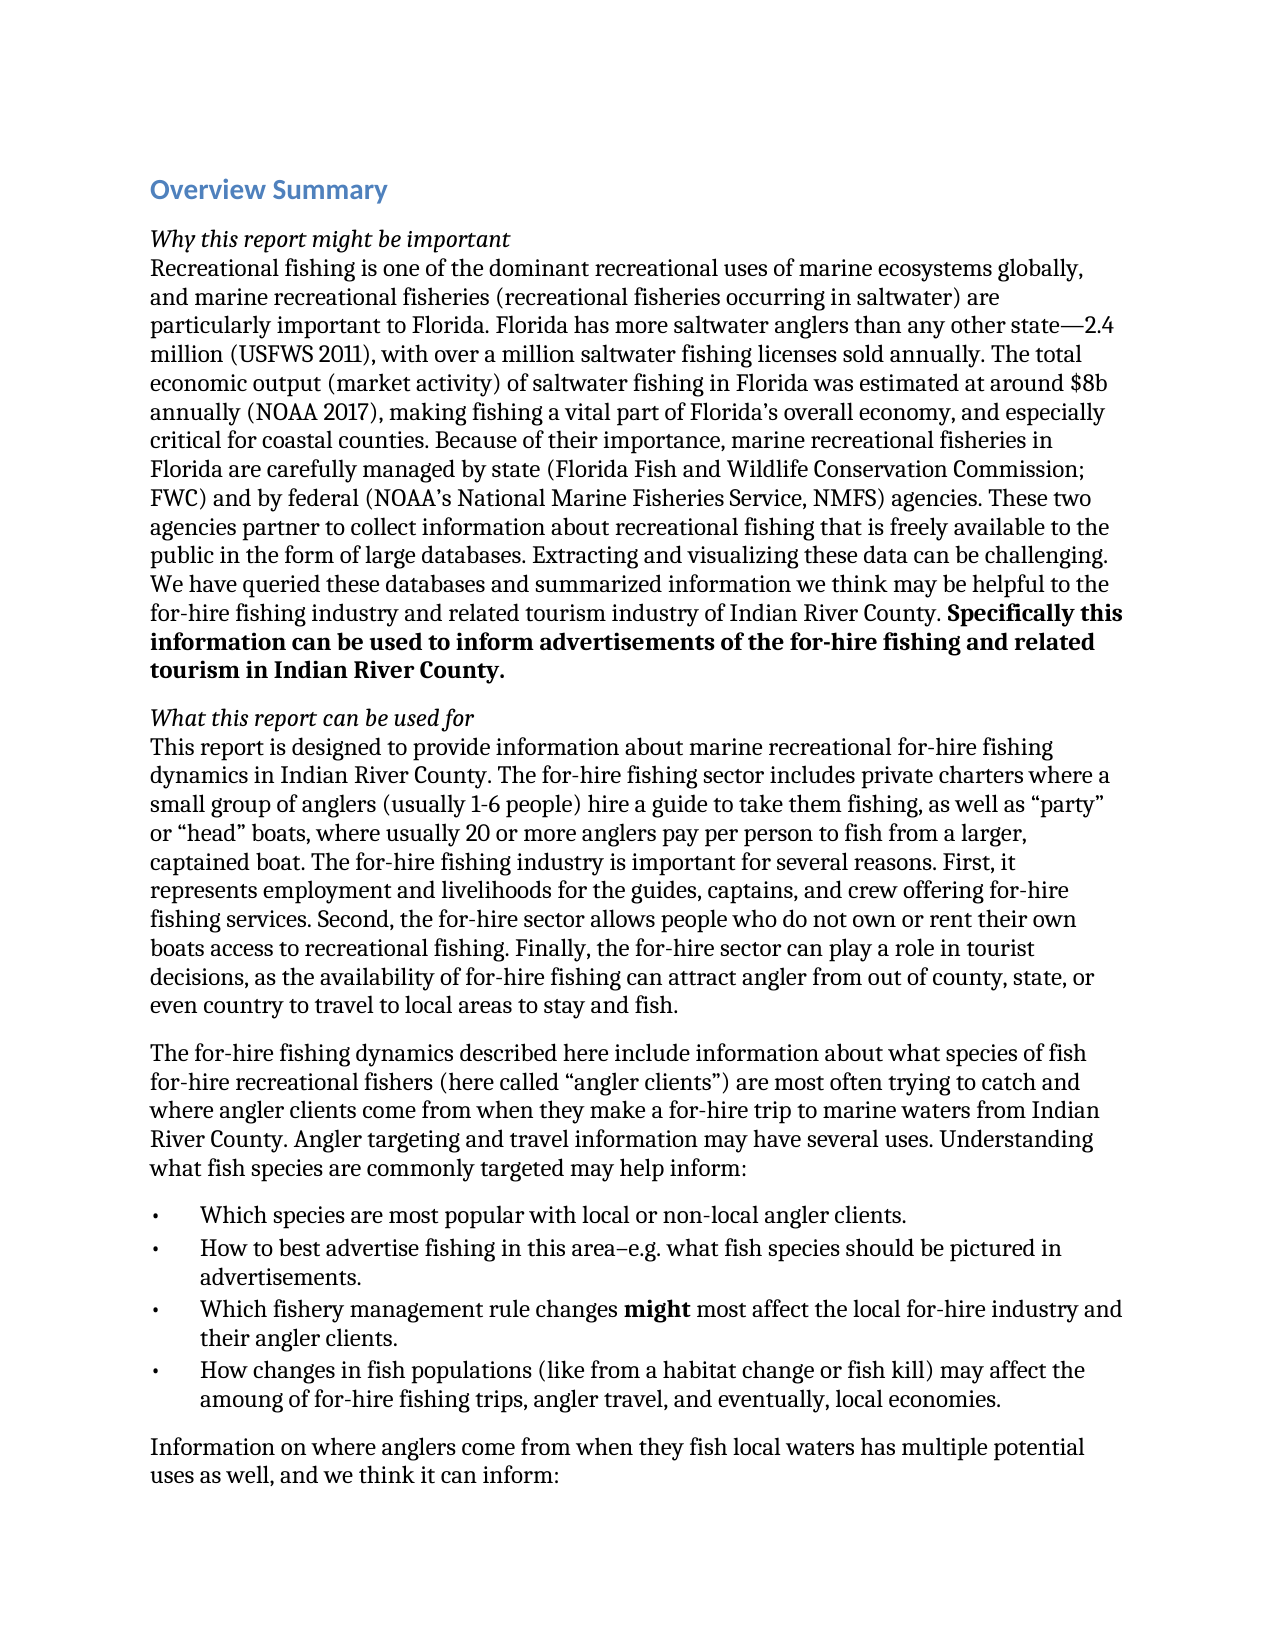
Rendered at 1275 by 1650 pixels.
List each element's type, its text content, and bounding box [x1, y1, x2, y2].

list Which fishery management rule changes might most affect the local for-hire industry and their angler clients. [150, 1295, 1125, 1353]
list Which species are most popular with local or non-local angler clients. [150, 1201, 1125, 1230]
list How to best advertise fishing in this area–e.g. what fish species should be pictured in advertisements. [150, 1234, 1125, 1291]
text The for-hire fishing dynamics described here include information about what species of fish for-hire recreational fishers (here called “angler clients”) are most often trying to catch and where angler clients come from when they make a for-hire trip to marine waters from Indian River County. Angler targeting and travel information may have several uses. Understanding what fish species are commonly targeted may help inform: [150, 1039, 1125, 1183]
subtitle Overview Summary [150, 171, 1125, 206]
list How changes in fish populations (like from a habitat change or fish kill) may affect the amoung of for-hire fishing trips, angler travel, and eventually, local economies. [150, 1356, 1125, 1414]
text Why this report might be important Recreational fishing is one of the dominant recreational uses of marine ecosystems globally, and marine recreational fisheries (recreational fisheries occurring in saltwater) are particularly important to Florida. Florida has more saltwater anglers than any other state—2.4 million (USFWS 2011), with over a million saltwater fishing licenses sold annually. The total economic output (market activity) of saltwater fishing in Florida was estimated at around $8b annually (NOAA 2017), making fishing a vital part of Florida’s overall economy, and especially critical for coastal counties. Because of their importance, marine recreational fisheries in Florida are carefully managed by state (Florida Fish and Wildlife Conservation Commission; FWC) and by federal (NOAA’s National Marine Fisheries Service, NMFS) agencies. These two agencies partner to collect information about recreational fishing that is freely available to the public in the form of large databases. Extracting and visualizing these data can be challenging. We have queried these databases and summarized information we think may be helpful to the for-hire fishing industry and related tourism industry of Indian River County. Specifically this information can be used to inform advertisements of the for-hire fishing and related tourism in Indian River County. [150, 225, 1125, 685]
text What this report can be used for This report is designed to provide information about marine recreational for-hire fishing dynamics in Indian River County. The for-hire fishing sector includes private charters where a small group of anglers (usually 1-6 people) hire a guide to take them fishing, as well as “party” or “head” boats, where usually 20 or more anglers pay per person to fish from a larger, captained boat. The for-hire fishing industry is important for several reasons. First, it represents employment and livelihoods for the guides, captains, and crew offering for-hire fishing services. Second, the for-hire sector allows people who do not own or rent their own boats access to recreational fishing. Finally, the for-hire sector can play a role in tourist decisions, as the availability of for-hire fishing can attract angler from out of county, state, or even country to travel to local areas to stay and fish. [150, 704, 1125, 1020]
text Information on where anglers come from when they fish local waters has multiple potential uses as well, and we think it can inform: [150, 1433, 1125, 1490]
